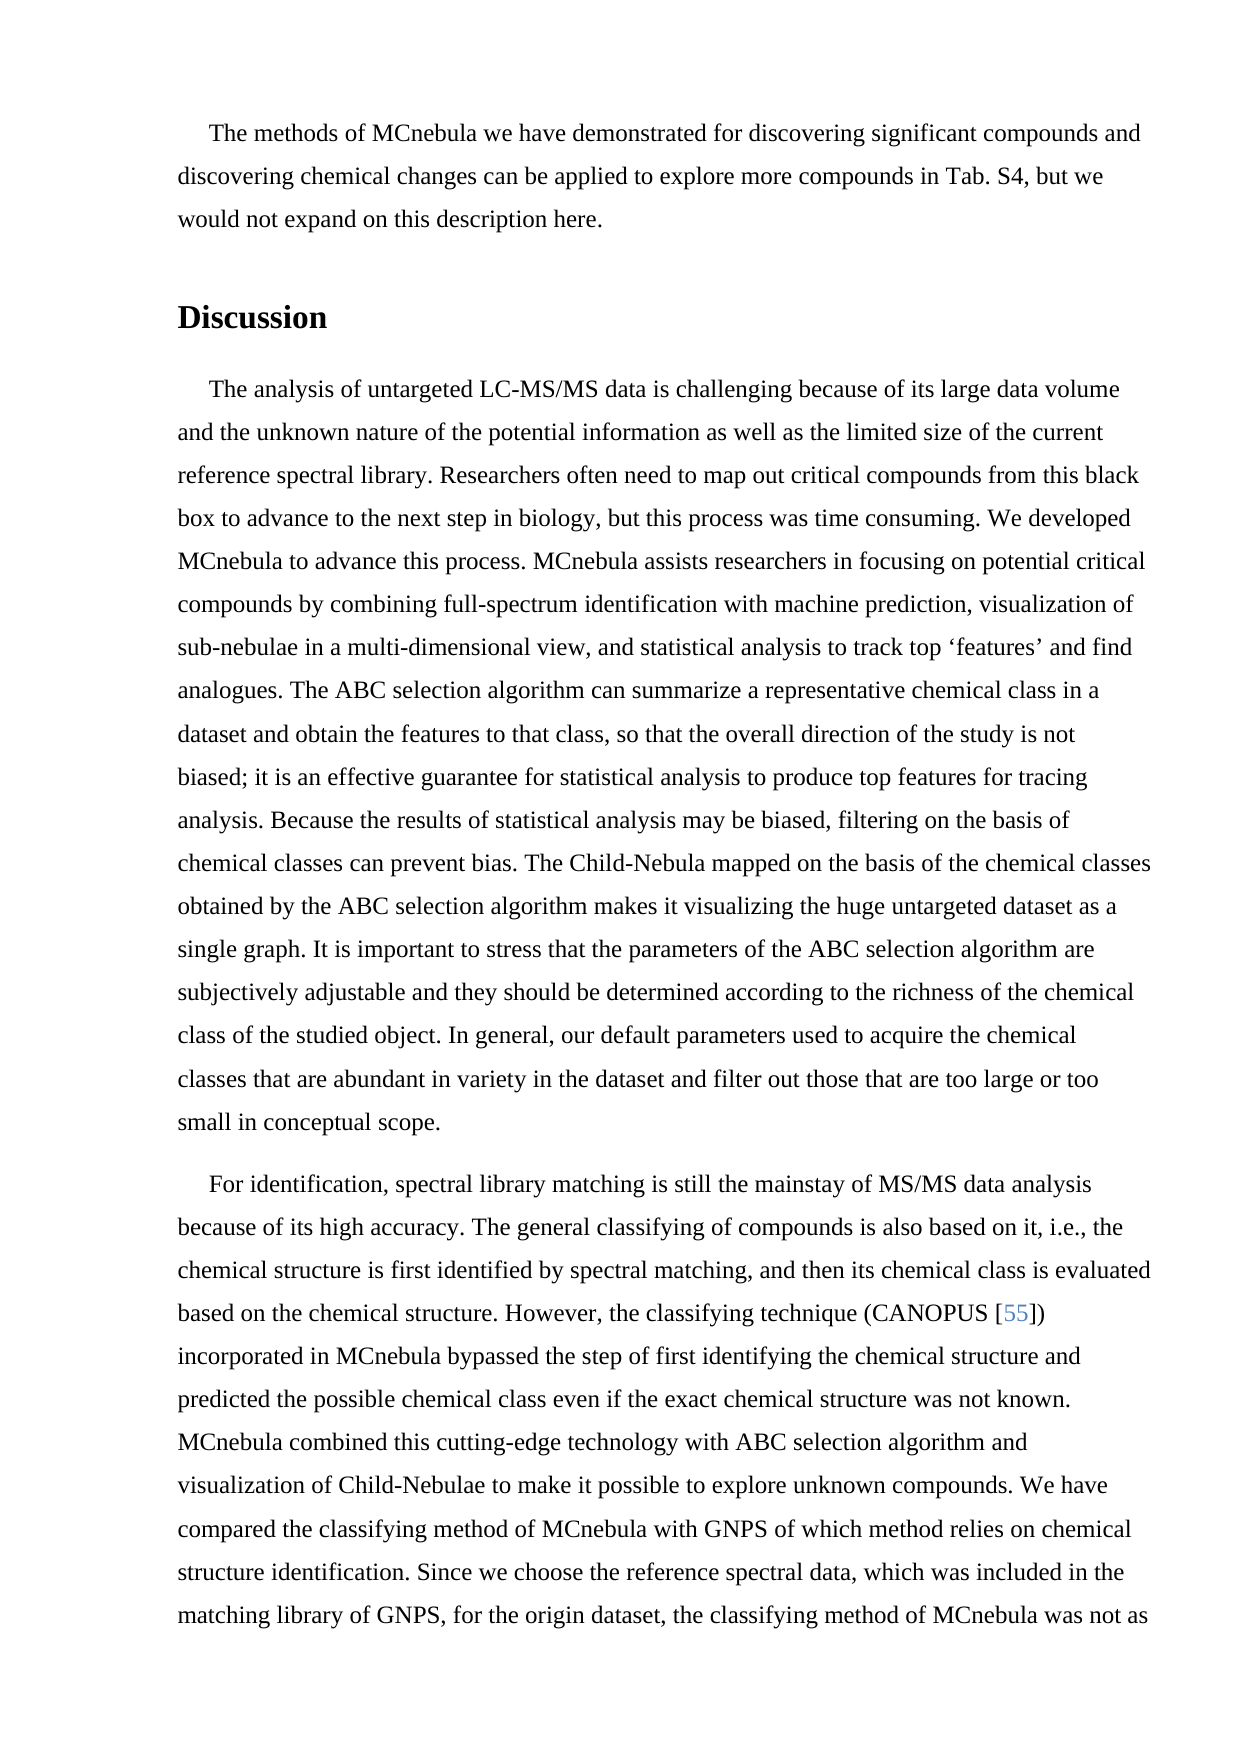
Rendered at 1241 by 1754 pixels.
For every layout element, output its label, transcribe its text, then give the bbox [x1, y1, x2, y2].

text The analysis of untargeted LC-MS/MS data is challenging because of its large data volume and the unknown nature of the potential information as well as the limited size of the current reference spectral library. Researchers often need to map out critical compounds from this black box to advance to the next step in biology, but this process was time consuming. We developed MCnebula to advance this process. MCnebula assists researchers in focusing on potential critical compounds by combining full-spectrum identification with machine prediction, visualization of sub-nebulae in a multi-dimensional view, and statistical analysis to track top ‘features’ and find analogues. The ABC selection algorithm can summarize a representative chemical class in a dataset and obtain the features to that class, so that the overall direction of the study is not biased; it is an effective guarantee for statistical analysis to produce top features for tracing analysis. Because the results of statistical analysis may be biased, filtering on the basis of chemical classes can prevent bias. The Child-Nebula mapped on the basis of the chemical classes obtained by the ABC selection algorithm makes it visualizing the huge untargeted dataset as a single graph. It is important to stress that the parameters of the ABC selection algorithm are subjectively adjustable and they should be determined according to the richness of the chemical class of the studied object. In general, our default parameters used to acquire the chemical classes that are abundant in variety in the dataset and filter out those that are too large or too small in conceptual scope. [177, 374, 1152, 1136]
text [177, 1169, 1152, 1629]
text The methods of MCnebula we have demonstrated for discovering significant compounds and discovering chemical changes can be applied to explore more compounds in Tab. S4, but we would not expand on this description here. [177, 118, 1152, 233]
subtitle Discussion [177, 297, 1152, 336]
